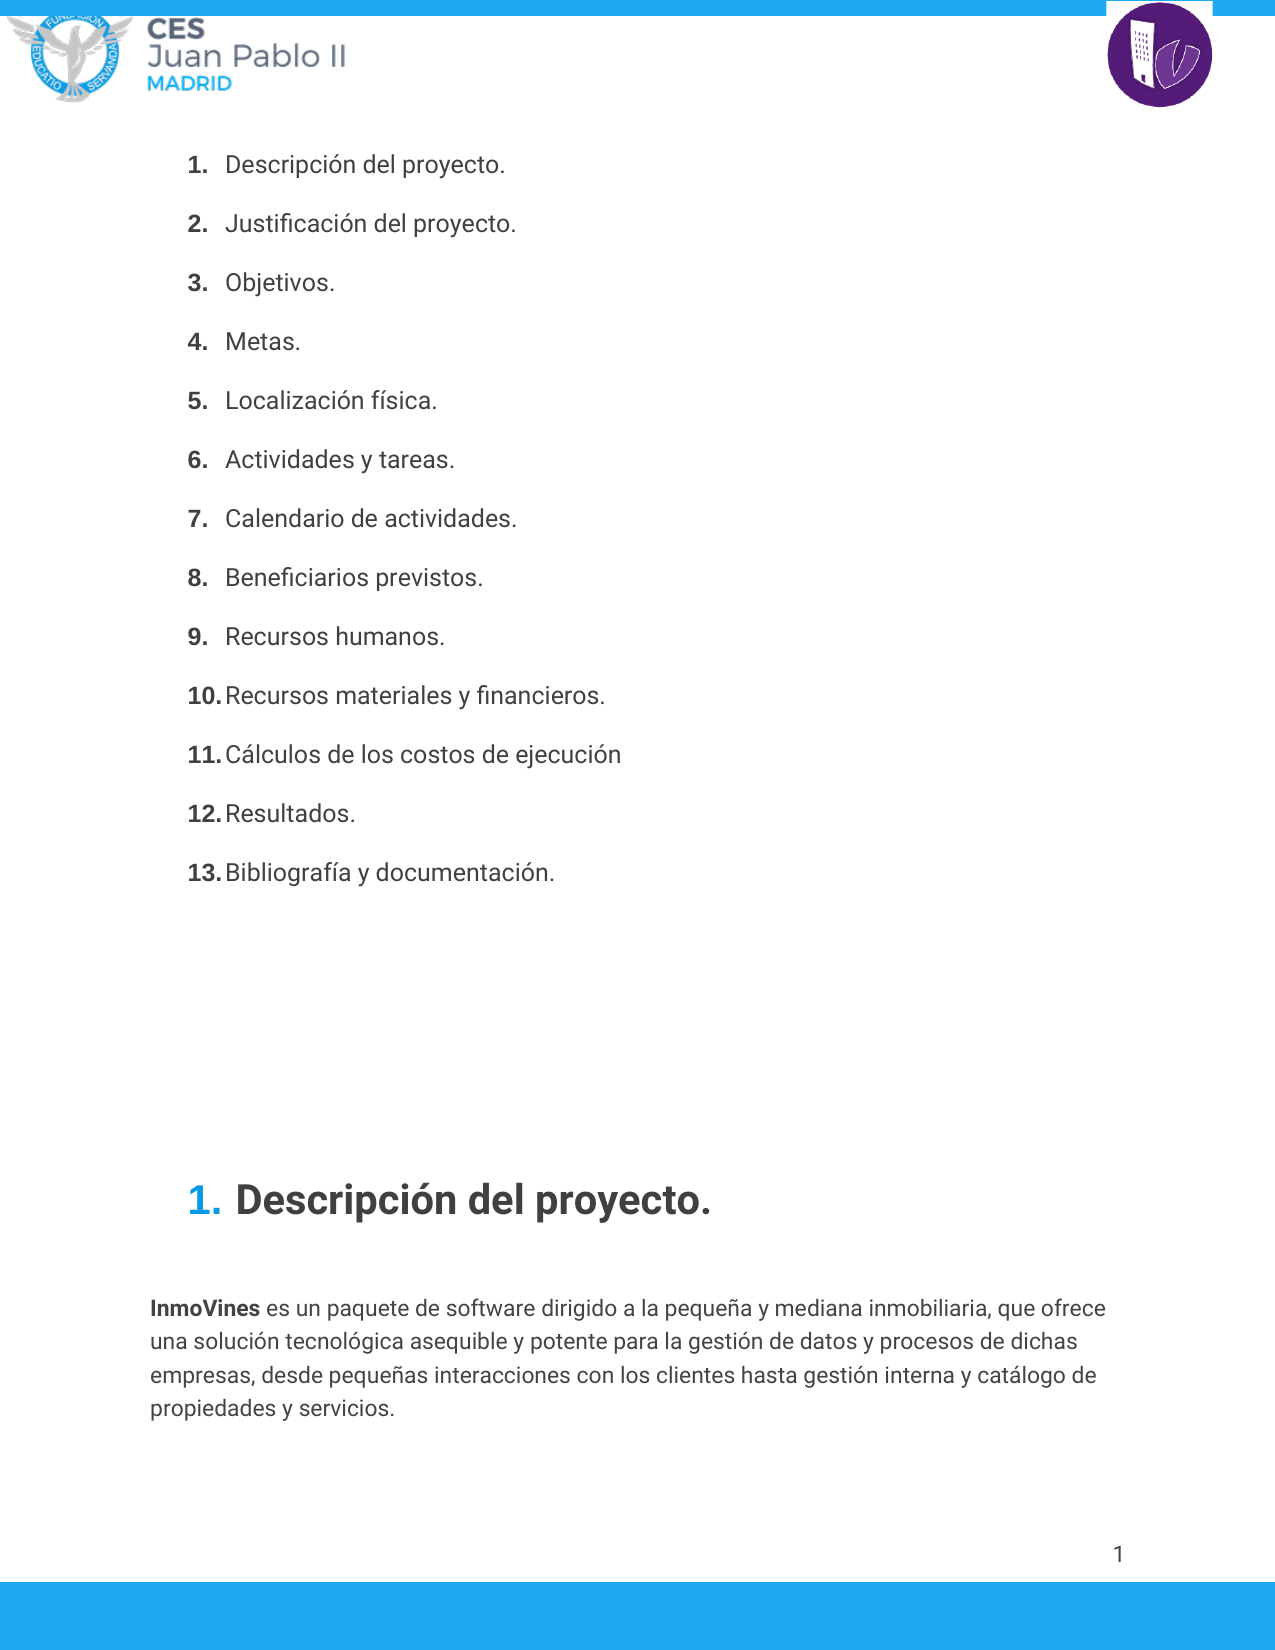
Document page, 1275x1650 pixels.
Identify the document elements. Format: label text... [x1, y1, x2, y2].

picture [0, 0, 1275, 108]
picture [0, 1582, 1275, 1650]
list Metas. [187, 327, 1125, 356]
list Objetivos. [187, 268, 1125, 297]
title Descripción del proyecto. [187, 1175, 1125, 1225]
list Recursos materiales y financieros. [187, 681, 1125, 710]
list Justificación del proyecto. [187, 209, 1125, 238]
list Actividades y tareas. [187, 445, 1125, 474]
list Bibliografía y documentación. [187, 857, 1125, 887]
list Beneficiarios previstos. [187, 563, 1125, 592]
list Localización física. [187, 386, 1125, 415]
list Resultados. [187, 798, 1125, 828]
list Descripción del proyecto. [187, 150, 1125, 179]
list Cálculos de los costos de ejecución [187, 739, 1125, 769]
list Recursos humanos. [187, 622, 1125, 651]
list Calendario de actividades. [187, 504, 1125, 533]
text InmoVines es un paquete de software dirigido a la pequeña y mediana inmobiliaria, que ofrece una solución tecnológica asequible y potente para la gestión de datos y procesos de dichas empresas, desde pequeñas interacciones con los clientes hasta gestión interna y catálogo de propiedades y servicios. [150, 1295, 1125, 1422]
